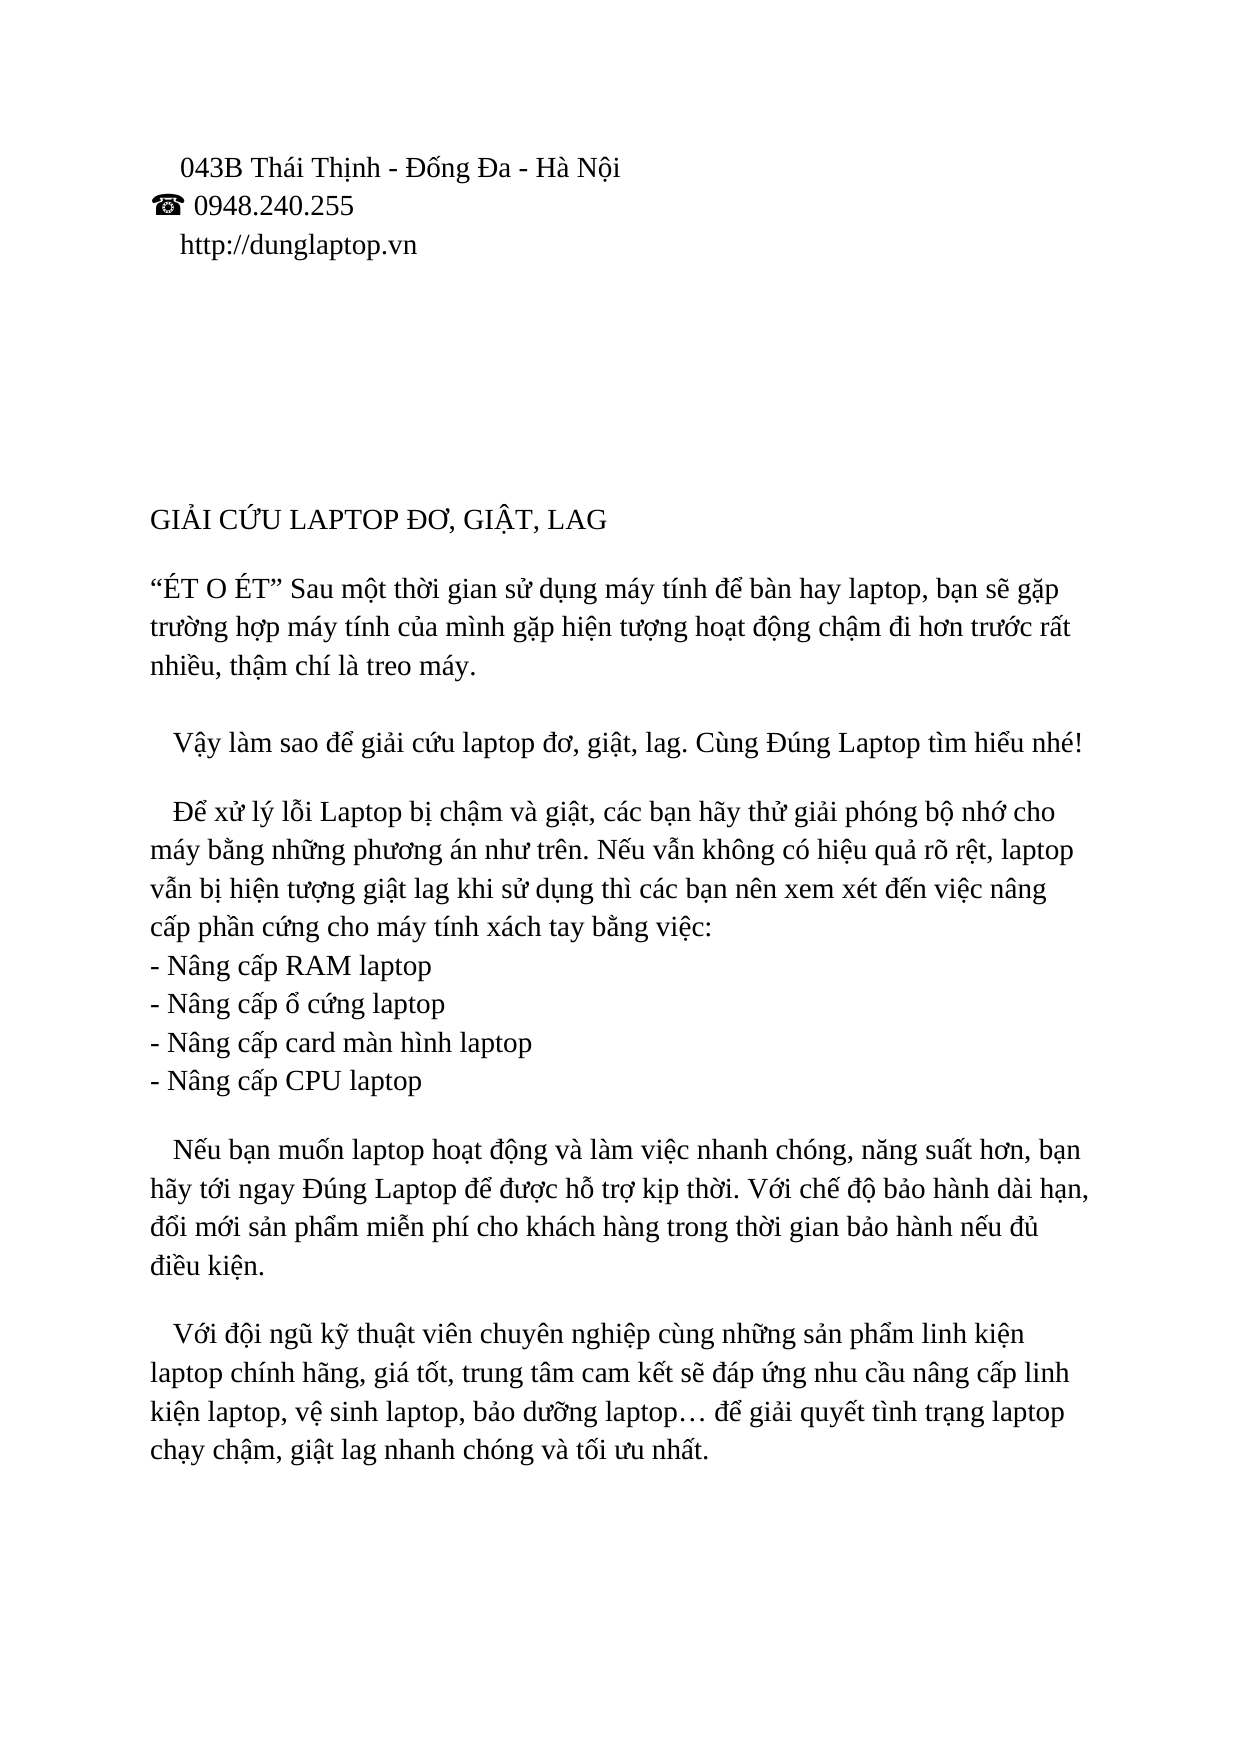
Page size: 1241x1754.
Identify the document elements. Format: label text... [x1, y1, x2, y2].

text “ÉT O ÉT” Sau một thời gian sử dụng máy tính để bàn hay laptop, bạn sẽ gặp trường hợp máy tính của mình gặp hiện tượng hoạt động chậm đi hơn trước rất nhiều, thậm chí là treo máy. [150, 571, 1090, 681]
text 🌟Với đội ngũ kỹ thuật viên chuyên nghiệp cùng những sản phẩm linh kiện laptop chính hãng, giá tốt, trung tâm cam kết sẽ đáp ứng nhu cầu nâng cấp linh kiện laptop, vệ sinh laptop, bảo dưỡng laptop… để giải quyết tình trạng laptop chạy chậm, giật lag nhanh chóng và tối ưu nhất. [150, 1317, 1090, 1466]
text GIẢI CỨU LAPTOP ĐƠ, GIẬT, LAG [150, 502, 1090, 536]
text 🌟Nếu bạn muốn laptop hoạt động và làm việc nhanh chóng, năng suất hơn, bạn hãy tới ngay Đúng Laptop để được hỗ trợ kịp thời. Với chế độ bảo hành dài hạn, đổi mới sản phẩm miễn phí cho khách hàng trong thời gian bảo hành nếu đủ điều kiện. [150, 1132, 1090, 1281]
text - Nâng cấp card màn hình laptop [150, 1025, 1090, 1058]
text 🏢 043B Thái Thịnh - Đống Đa - Hà Nội [150, 150, 1090, 183]
text - Nâng cấp RAM laptop [150, 948, 1090, 981]
text 🌐 http://dunglaptop.vn [150, 227, 1090, 261]
text 🤔Vậy làm sao để giải cứu laptop đơ, giật, lag. Cùng Đúng Laptop tìm hiểu nhé! [150, 725, 1090, 758]
text - Nâng cấp CPU laptop [150, 1063, 1090, 1097]
text ☎️ 0948.240.255 [150, 188, 1090, 222]
text 🌟Để xử lý lỗi Laptop bị chậm và giật, các bạn hãy thử giải phóng bộ nhớ cho máy bằng những phương án như trên. Nếu vẫn không có hiệu quả rõ rệt, laptop vẫn bị hiện tượng giật lag khi sử dụng thì các bạn nên xem xét đến việc nâng cấp phần cứng cho máy tính xách tay bằng việc: [150, 794, 1090, 943]
text - Nâng cấp ổ cứng laptop [150, 986, 1090, 1020]
